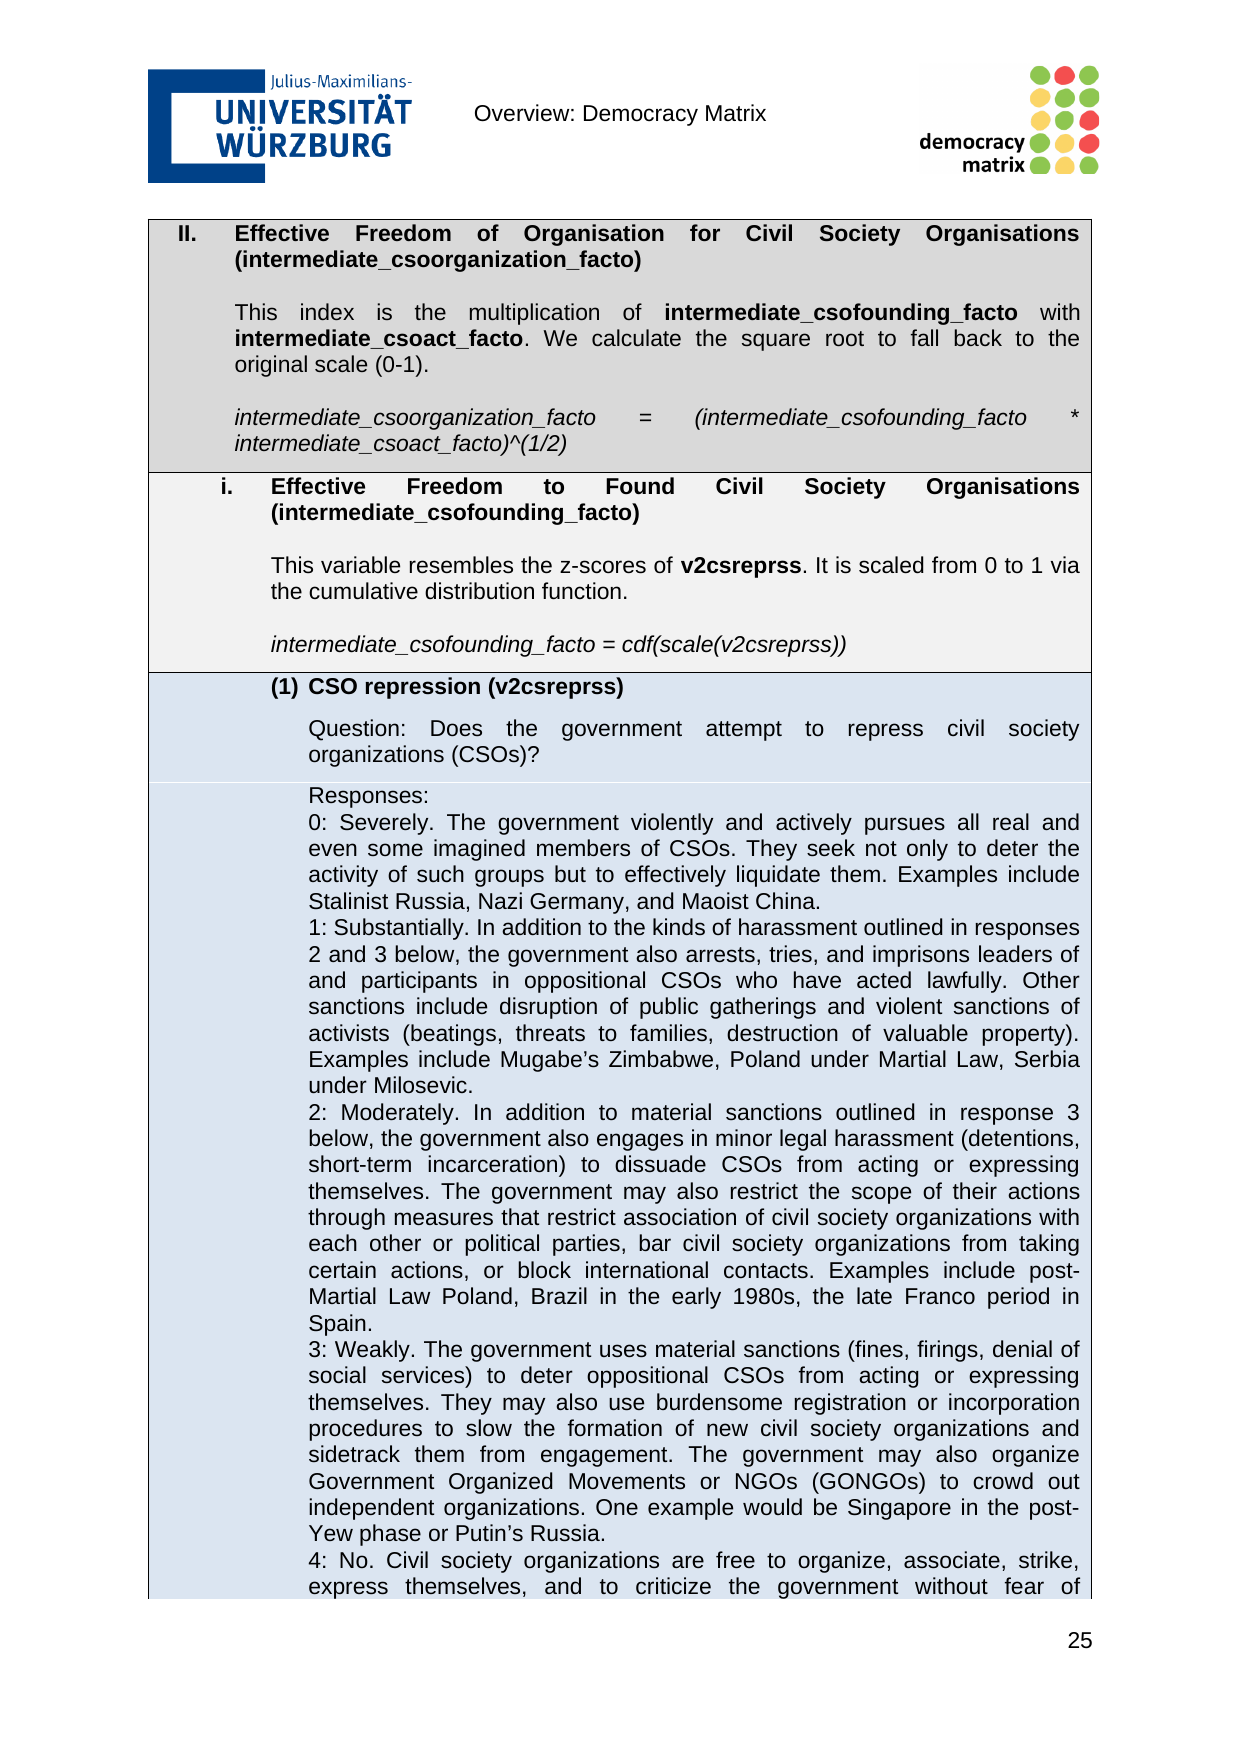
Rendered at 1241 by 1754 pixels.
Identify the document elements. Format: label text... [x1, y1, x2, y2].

picture [147, 69, 417, 183]
picture [918, 63, 1100, 173]
table_cell Question: Does the government attempt to repress civil society organizations (CSOs)? [149, 715, 1091, 782]
table_cell CSO repression (v2csreprss) [149, 673, 1091, 715]
table_header Effective Freedom of Organisation for Civil Society Organisations (intermediate_csoorganization_facto) This index is the multiplication of intermediate_csofounding_facto with intermediate_csoact_facto. We calculate the square root to fall back to the original scale (0-1). intermediate_csoorganization_facto = (intermediate_csofounding_facto * intermediate_csoact_facto)^(1/2) [149, 220, 1091, 472]
table_cell Effective Freedom to Found Civil Society Organisations (intermediate_csofounding_facto) This variable resembles the z-scores of v2csreprss. It is scaled from 0 to 1 via the cumulative distribution function. intermediate_csofounding_facto = cdf(scale(v2csreprss)) [149, 473, 1091, 672]
